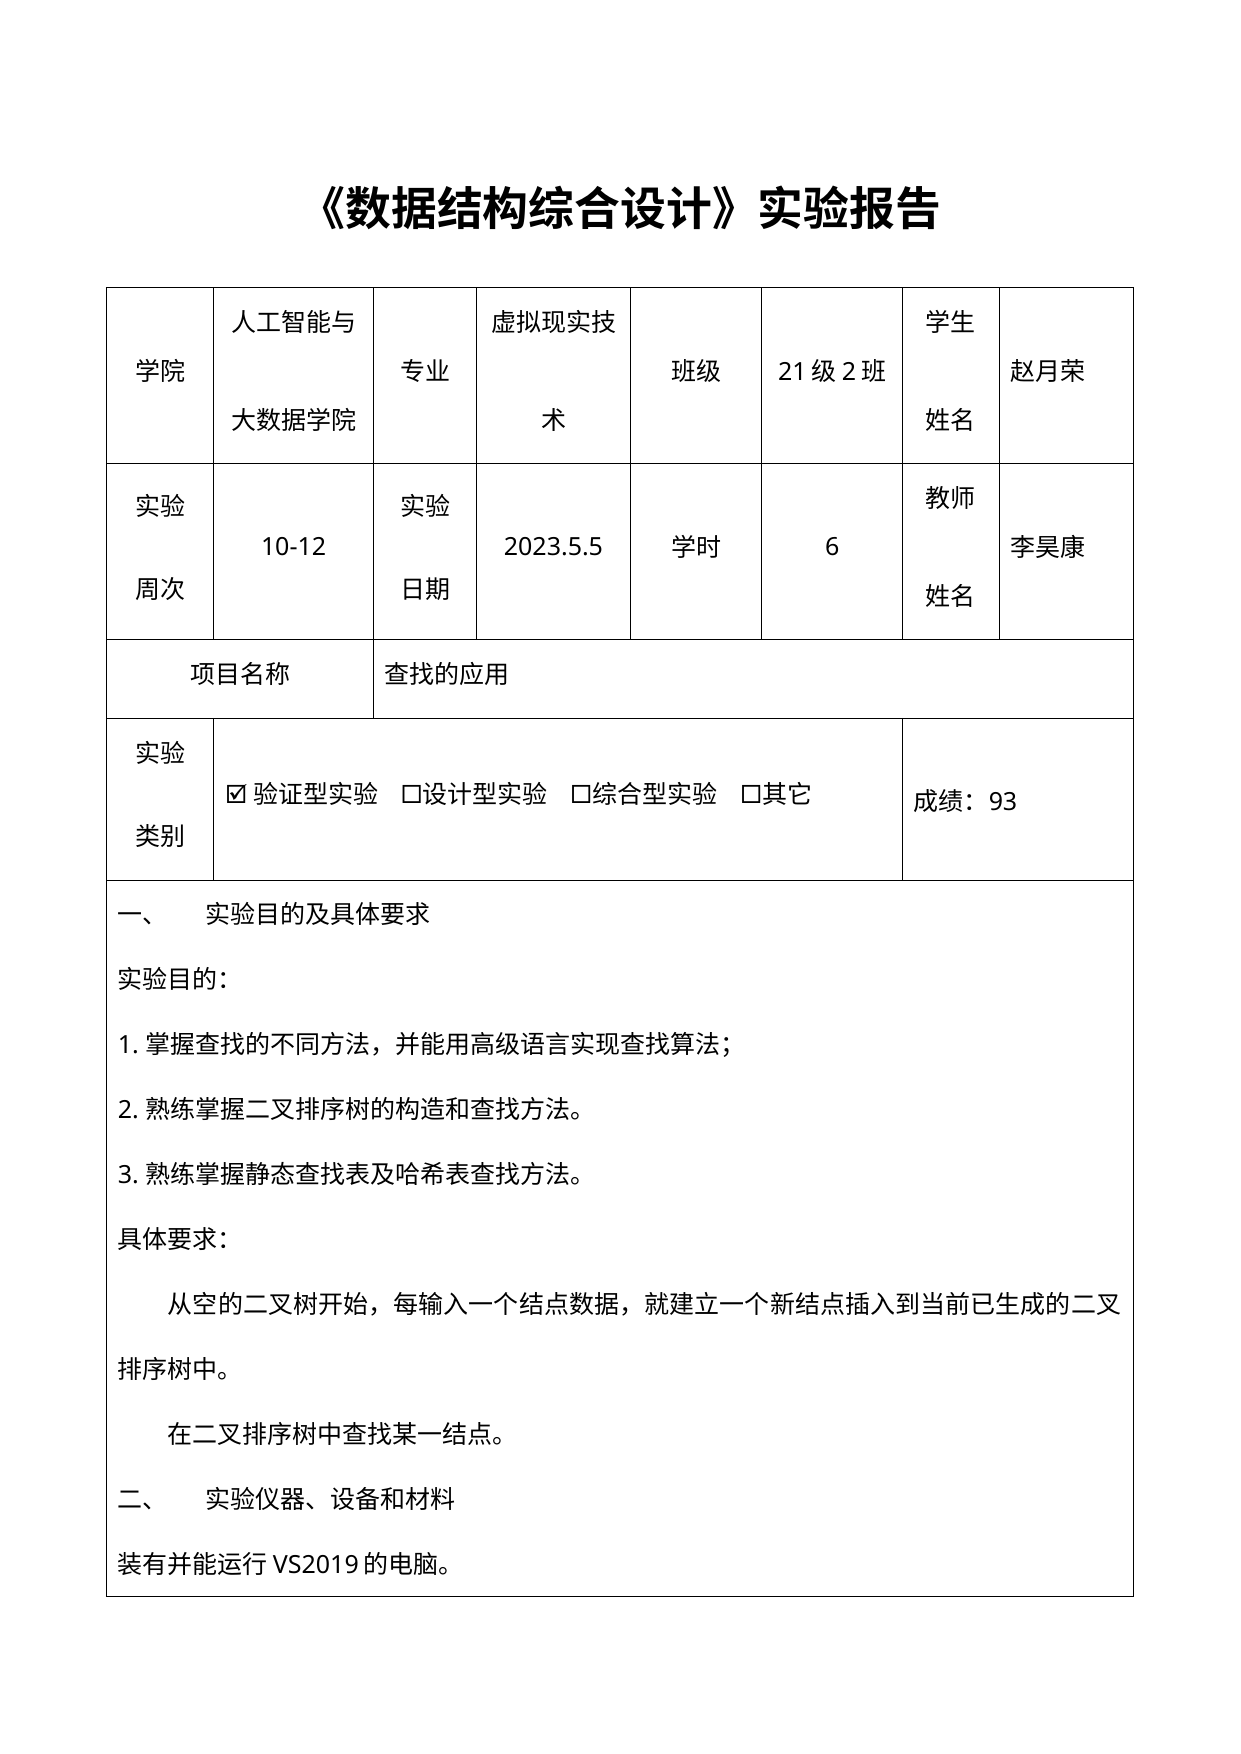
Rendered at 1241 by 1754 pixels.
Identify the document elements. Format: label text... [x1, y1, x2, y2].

table_cell 2023.5.5 [477, 464, 630, 639]
table_cell 成绩：93 [903, 719, 1133, 879]
table_cell 验证型实验 设计型实验 综合型实验 其它 [214, 719, 902, 879]
table_cell 实验 日期 [374, 464, 476, 639]
table_cell 项目名称 [107, 640, 373, 718]
table_header 学生姓名 [903, 288, 999, 463]
table_cell 教师姓名 [903, 464, 999, 639]
table_header 学院 [107, 288, 213, 463]
table_cell 学时 [631, 464, 761, 639]
table_header 21级2班 [762, 288, 902, 463]
table_cell 6 [762, 464, 902, 639]
table_header 虚拟现实技术 [477, 288, 630, 463]
table_header 班级 [631, 288, 761, 463]
table_cell 李昊康 [1000, 464, 1133, 639]
table_header 专业 [374, 288, 476, 463]
table_cell 实验 类别 [107, 719, 213, 879]
table_cell 实验 周次 [107, 464, 213, 639]
table_header 赵月荣 [1000, 288, 1133, 463]
table_cell 查找的应用 [374, 640, 1133, 718]
text 《数据结构综合设计》实验报告 [187, 157, 1053, 254]
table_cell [107, 881, 1133, 1596]
table_cell 10-12 [214, 464, 373, 639]
table_header 人工智能与大数据学院 [214, 288, 373, 463]
